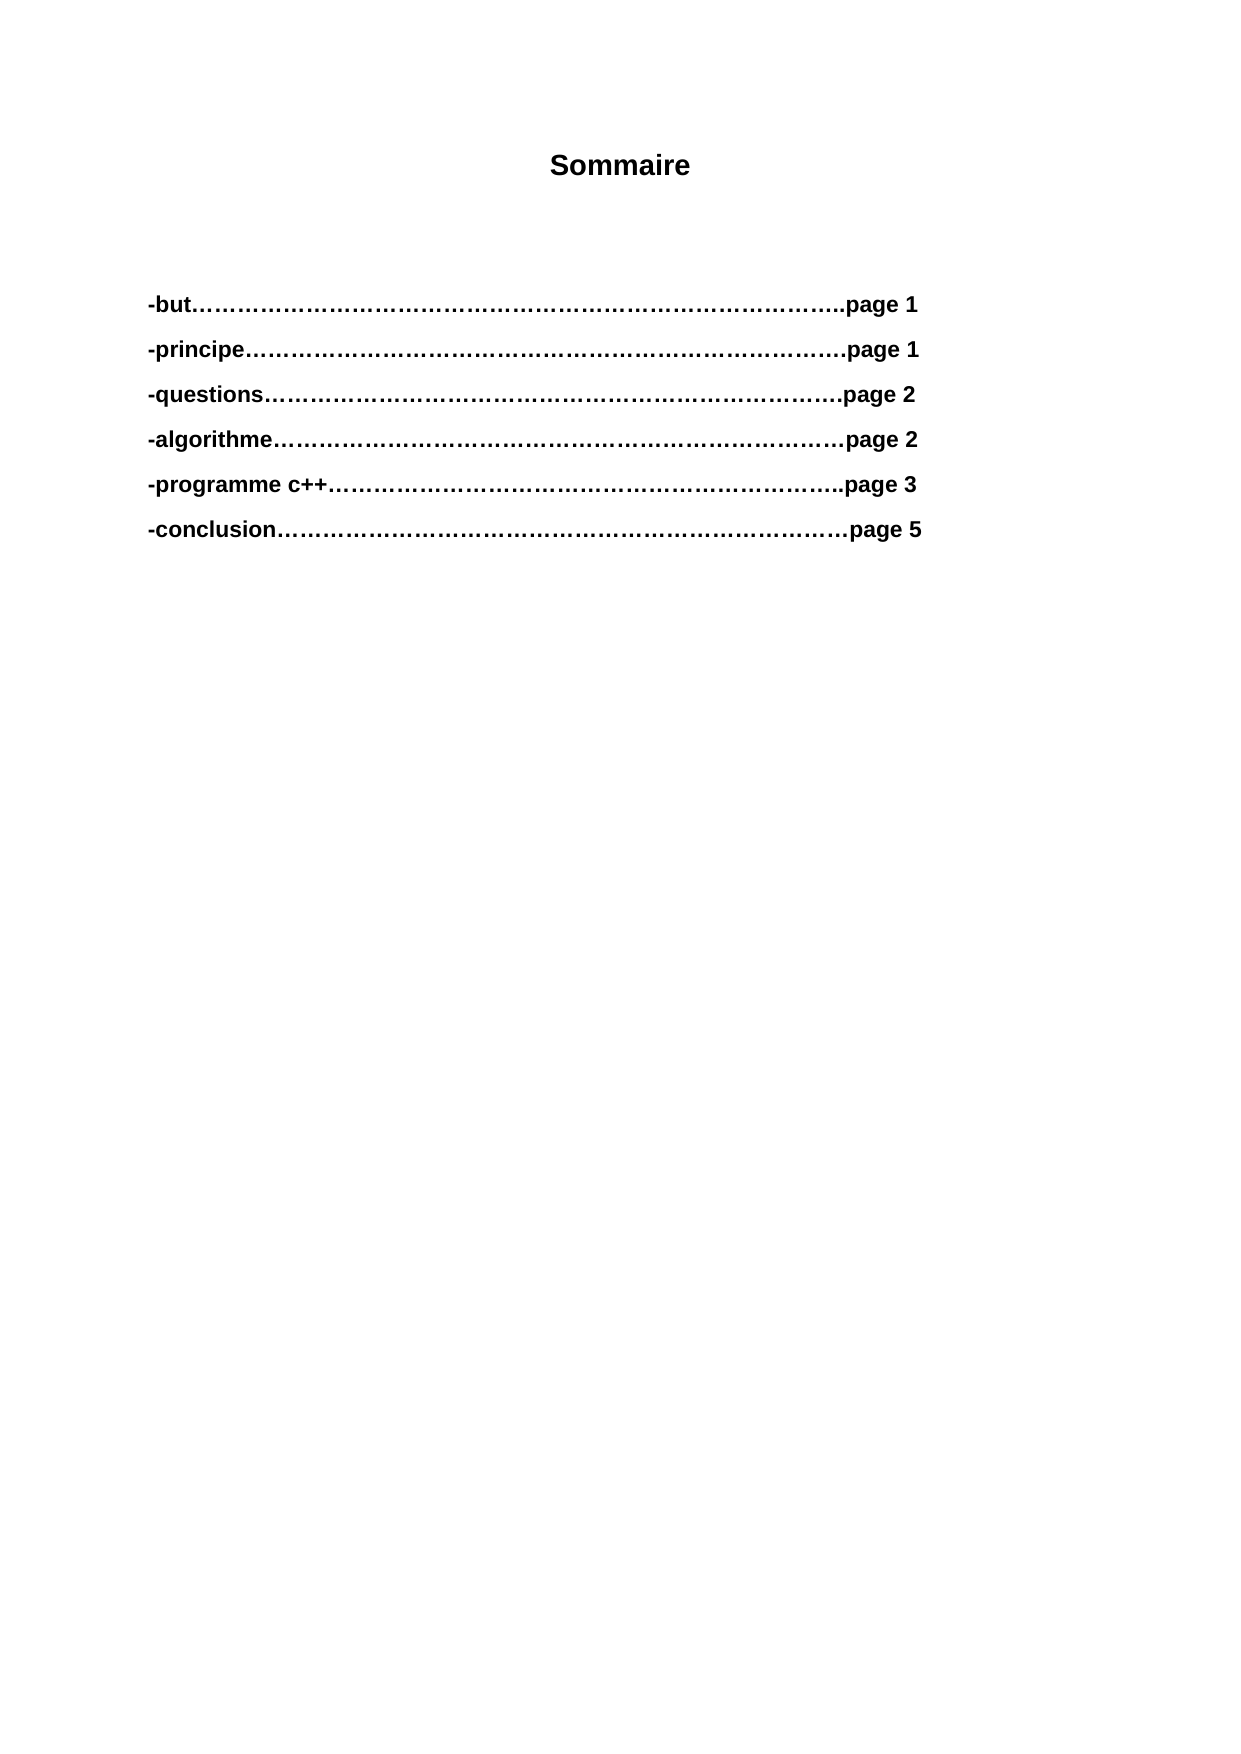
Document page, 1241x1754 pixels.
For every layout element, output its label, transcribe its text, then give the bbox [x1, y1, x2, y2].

text -programme c++…………………………………………………………..page 3 [148, 471, 1093, 497]
text Sommaire [148, 148, 1093, 181]
text -principe…………………………………………………………………….page 1 [148, 336, 1093, 362]
text -but…………………………………………………………………………..page 1 [148, 291, 1093, 317]
text -algorithme…………………………………………………………………page 2 [148, 426, 1093, 452]
text -conclusion…………………………………………………………………page 5 [148, 516, 1093, 542]
text -questions………………………………………………………………….page 2 [148, 381, 1093, 407]
